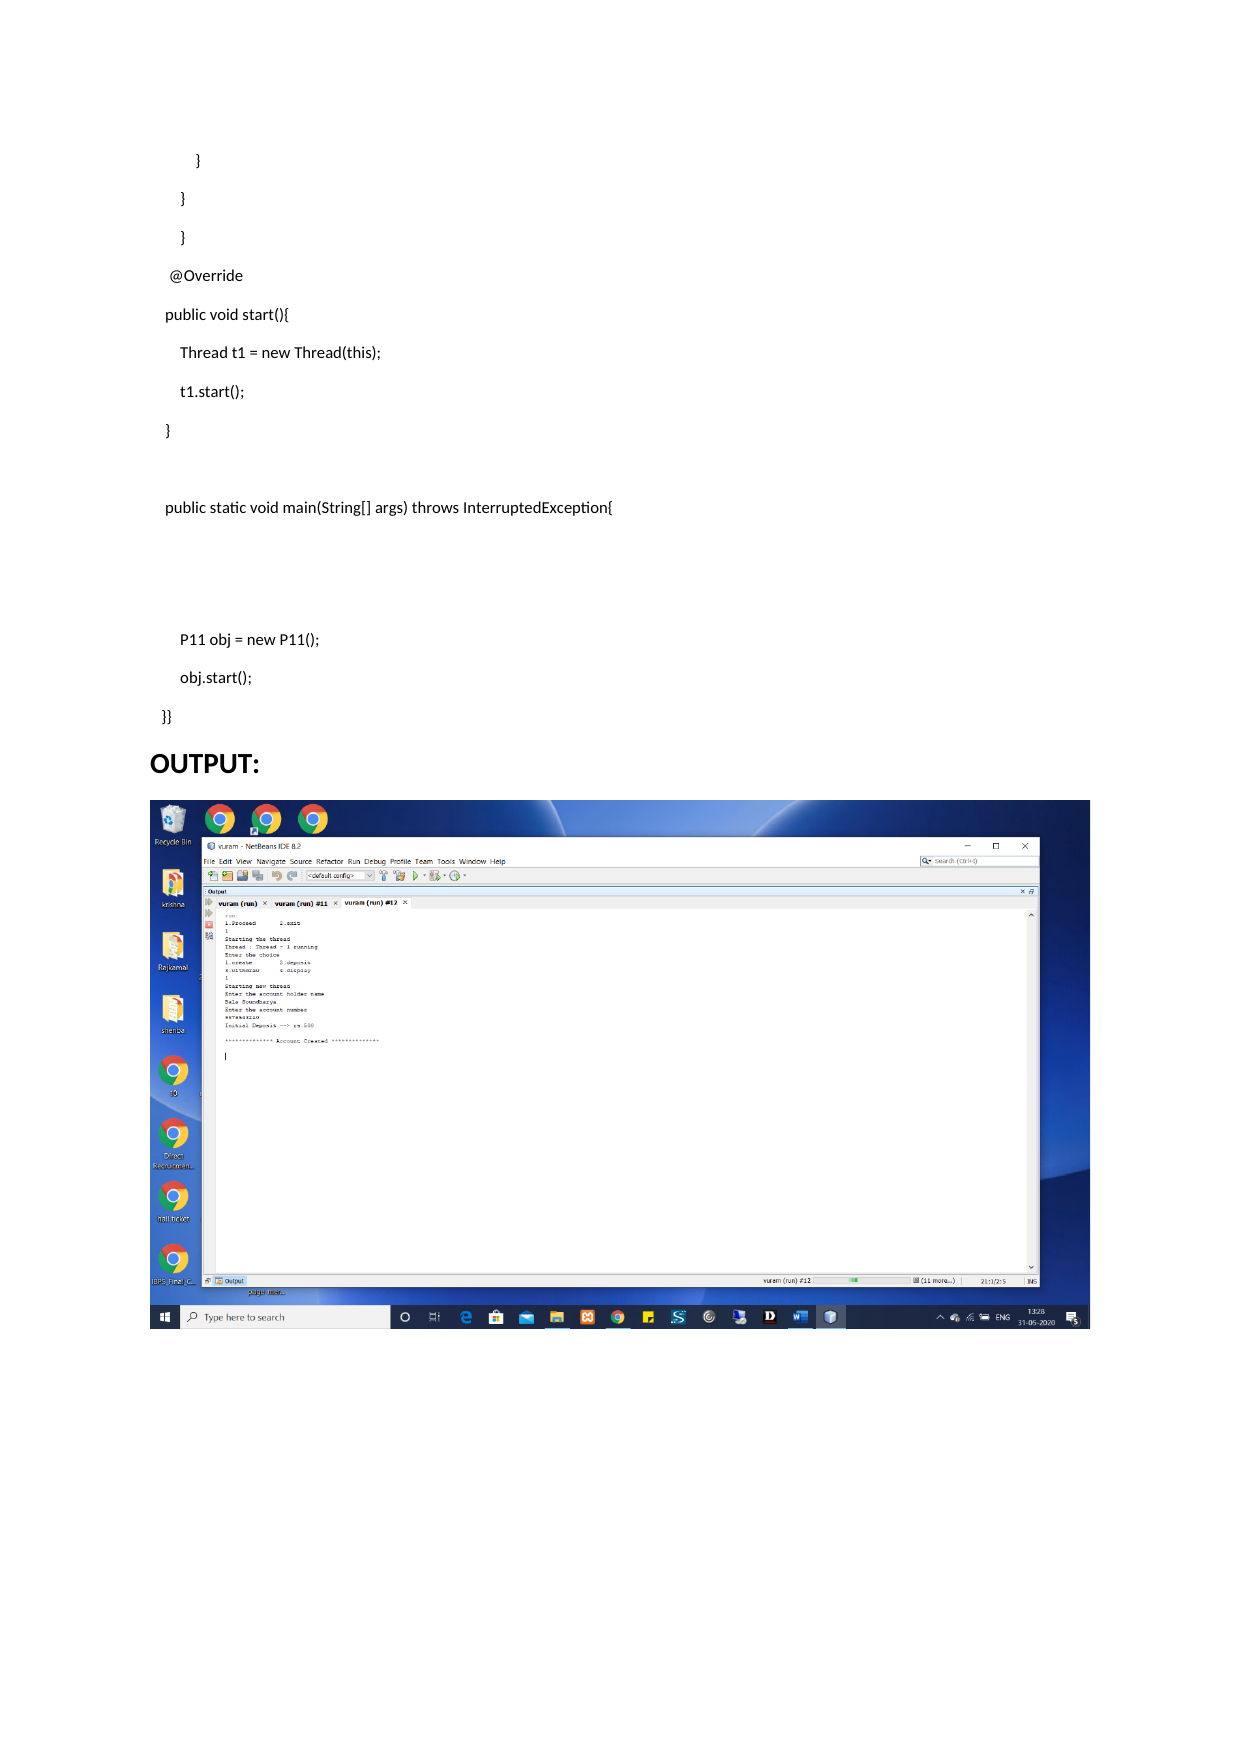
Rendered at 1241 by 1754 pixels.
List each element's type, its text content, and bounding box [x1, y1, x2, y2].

text obj.start(); [150, 668, 1090, 688]
text } [150, 188, 1090, 209]
text }} [150, 706, 1090, 727]
text Thread t1 = new Thread(this); [150, 343, 1090, 363]
text } [150, 150, 1090, 170]
text @Override [150, 266, 1090, 286]
text t1.start(); [150, 381, 1090, 402]
picture [150, 800, 1091, 1329]
text } [150, 420, 1090, 440]
text public static void main(String[] args) throws InterruptedException{ [150, 497, 1090, 517]
text public void start(){ [150, 304, 1090, 324]
text OUTPUT: [150, 745, 1090, 780]
text P11 obj = new P11(); [150, 629, 1090, 649]
text } [150, 227, 1090, 247]
